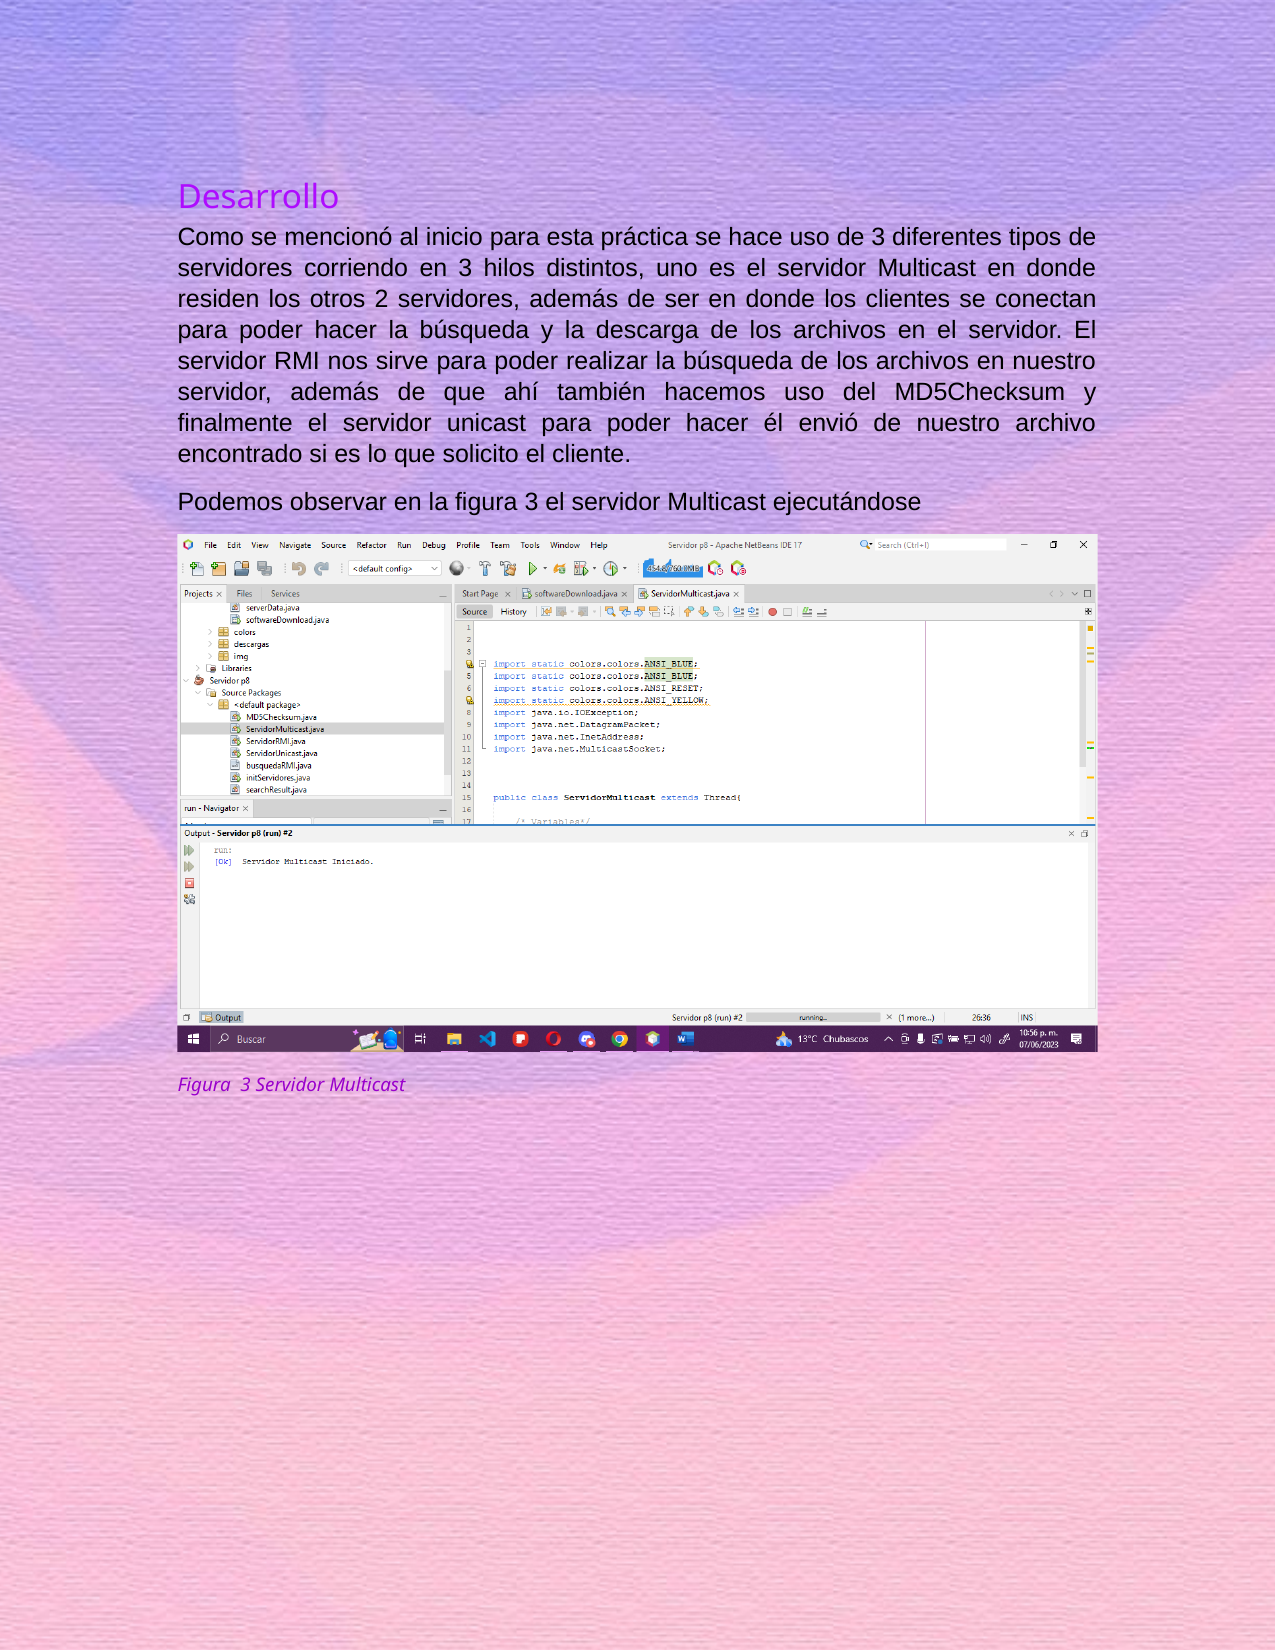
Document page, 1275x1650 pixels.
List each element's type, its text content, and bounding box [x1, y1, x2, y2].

text Como se mencionó al inicio para esta práctica se hace uso de 3 diferentes tipos de servidores corriendo en 3 hilos distintos, uno es el servidor Multicast en donde residen los otros 2 servidores, además de ser en donde los clientes se conectan para poder hacer la búsqueda y la descarga de los archivos en el servidor. El servidor RMI nos sirve para poder realizar la búsqueda de los archivos en nuestro servidor, además de que ahí también hacemos uso del MD5Checksum y finalmente el servidor unicast para poder hacer él envió de nuestro archivo encontrado si es lo que solicito el cliente. [177, 222, 1098, 468]
subtitle Desarrollo [177, 173, 1098, 218]
text Podemos observar en la figura 3 el servidor Multicast ejecutándose [177, 487, 1098, 515]
picture [0, 0, 1275, 1650]
